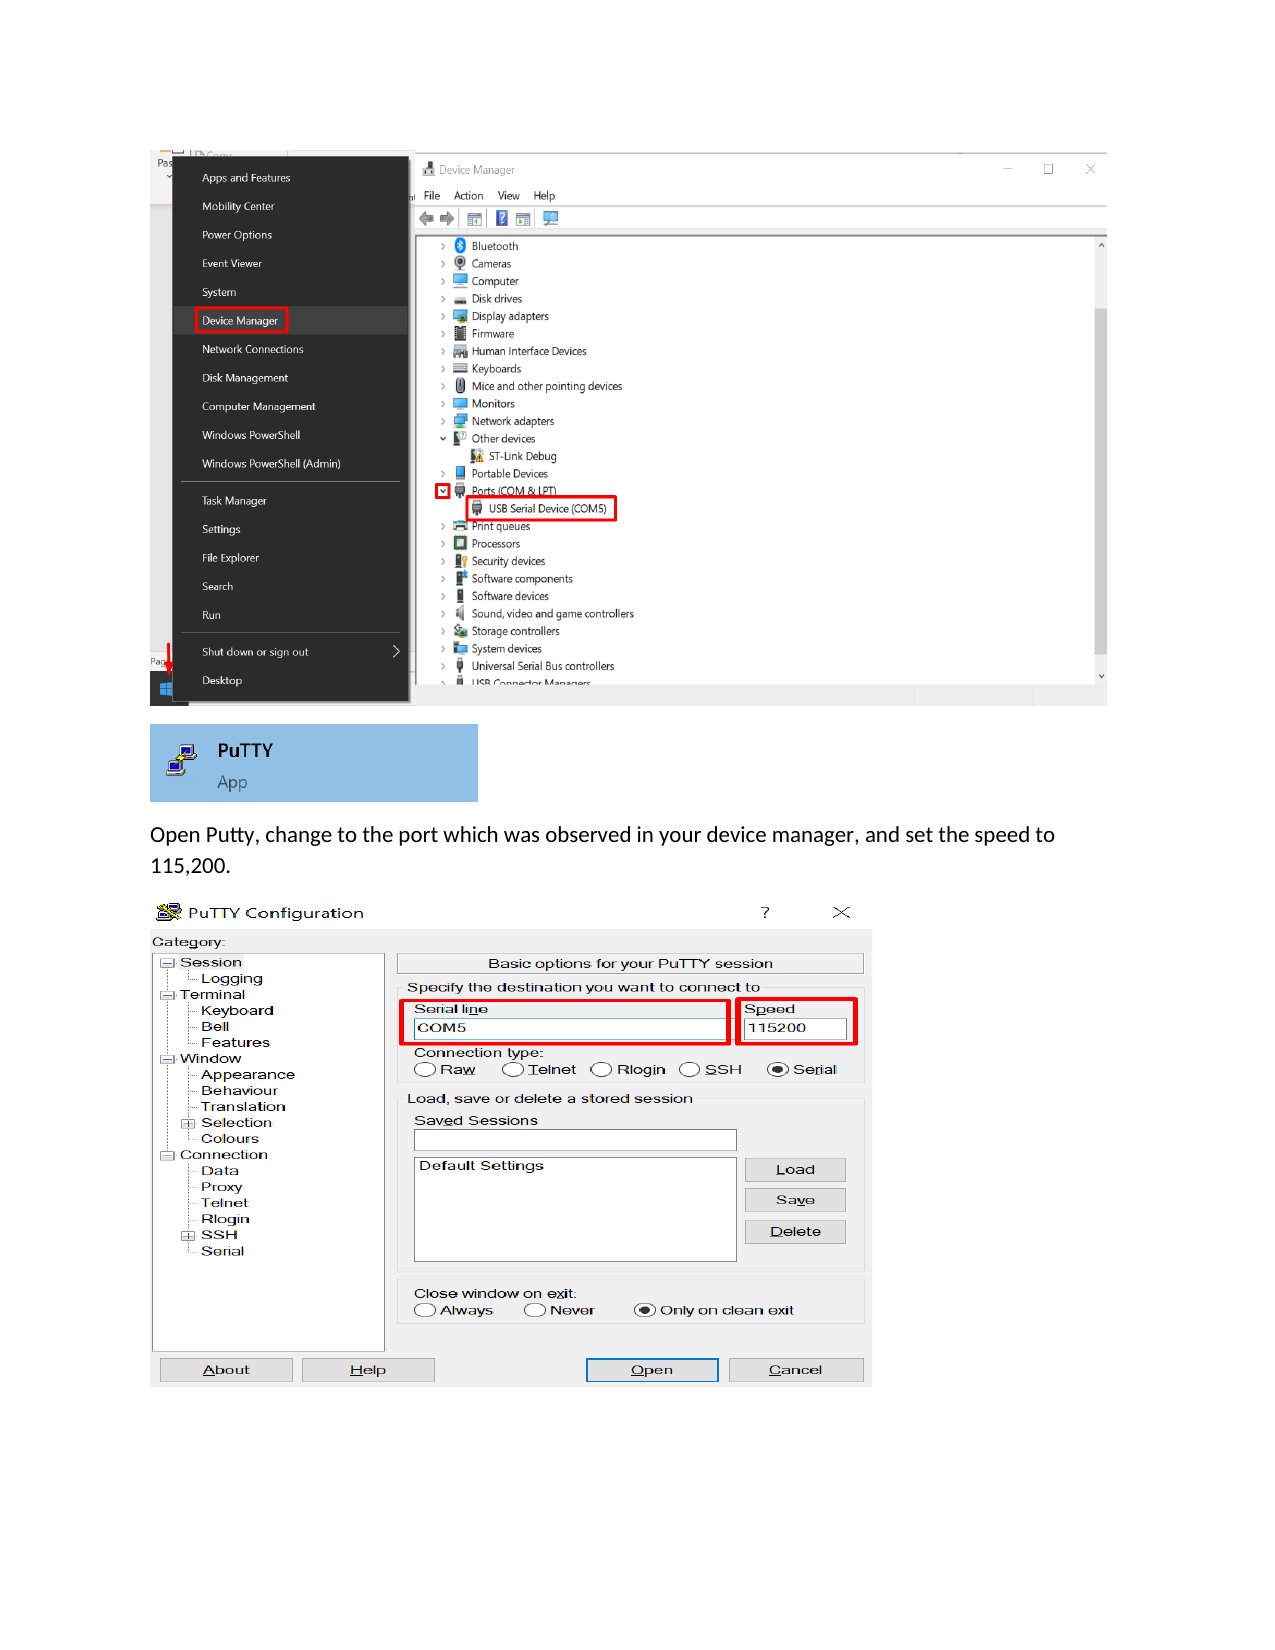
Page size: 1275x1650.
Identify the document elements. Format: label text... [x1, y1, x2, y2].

text Open Putty, change to the port which was observed in your device manager, and set the speed to 115,200. [150, 821, 1125, 879]
picture [150, 897, 873, 1387]
picture [150, 150, 1108, 706]
picture [150, 724, 479, 802]
